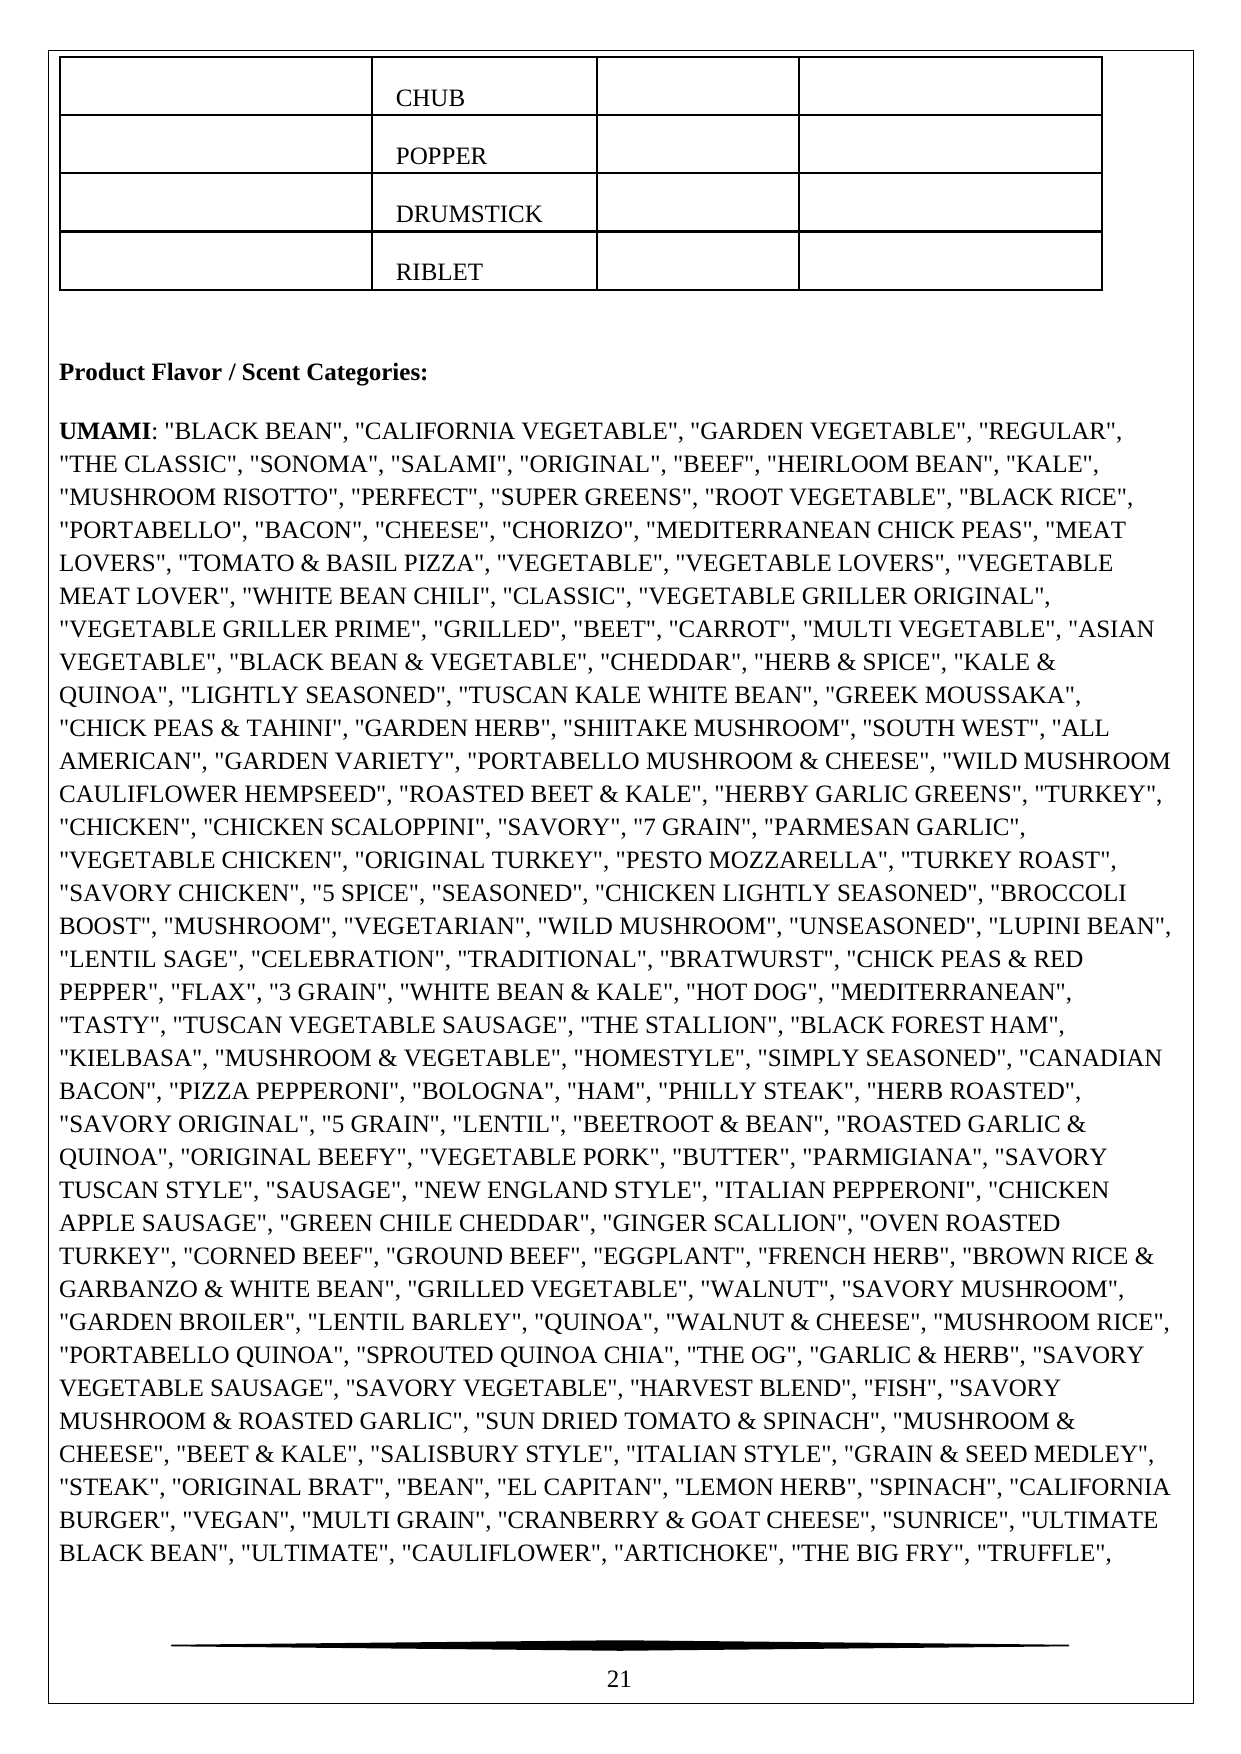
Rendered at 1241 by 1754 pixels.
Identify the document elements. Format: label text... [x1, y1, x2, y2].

table_cell RIBLET [373, 233, 596, 288]
table_header CHUB [373, 58, 596, 114]
table_cell POPPER [373, 116, 596, 172]
text UMAMI: "BLACK BEAN", "CALIFORNIA VEGETABLE", "GARDEN VEGETABLE", "REGULAR", "THE CLASSIC", "SONOMA", "SALAMI", "ORIGINAL", "BEEF", "HEIRLOOM BEAN", "KALE", "MUSHROOM RISOTTO", "PERFECT", "SUPER GREENS", "ROOT VEGETABLE", "BLACK RICE", "PORTABELLO", "BACON", "CHEESE", "CHORIZO", "MEDITERRANEAN CHICK PEAS", "MEAT LOVERS", "TOMATO & BASIL PIZZA", "VEGETABLE", "VEGETABLE LOVERS", "VEGETABLE MEAT LOVER", "WHITE BEAN CHILI", "CLASSIC", "VEGETABLE GRILLER ORIGINAL", "VEGETABLE GRILLER PRIME", "GRILLED", "BEET", "CARROT", "MULTI VEGETABLE", "ASIAN VEGETABLE", "BLACK BEAN & VEGETABLE", "CHEDDAR", "HERB & SPICE", "KALE & QUINOA", "LIGHTLY SEASONED", "TUSCAN KALE WHITE BEAN", "GREEK MOUSSAKA", "CHICK PEAS & TAHINI", "GARDEN HERB", "SHIITAKE MUSHROOM", "SOUTH WEST", "ALL AMERICAN", "GARDEN VARIETY", "PORTABELLO MUSHROOM & CHEESE", "WILD MUSHROOM CAULIFLOWER HEMPSEED", "ROASTED BEET & KALE", "HERBY GARLIC GREENS", "TURKEY", "CHICKEN", "CHICKEN SCALOPPINI", "SAVORY", "7 GRAIN", "PARMESAN GARLIC", "VEGETABLE CHICKEN", "ORIGINAL TURKEY", "PESTO MOZZARELLA", "TURKEY ROAST", "SAVORY CHICKEN", "5 SPICE", "SEASONED", "CHICKEN LIGHTLY SEASONED", "BROCCOLI BOOST", "MUSHROOM", "VEGETARIAN", "WILD MUSHROOM", "UNSEASONED", "LUPINI BEAN", "LENTIL SAGE", "CELEBRATION", "TRADITIONAL", "BRATWURST", "CHICK PEAS & RED PEPPER", "FLAX", "3 GRAIN", "WHITE BEAN & KALE", "HOT DOG", "MEDITERRANEAN", "TASTY", "TUSCAN VEGETABLE SAUSAGE", "THE STALLION", "BLACK FOREST HAM", "KIELBASA", "MUSHROOM & VEGETABLE", "HOMESTYLE", "SIMPLY SEASONED", "CANADIAN BACON", "PIZZA PEPPERONI", "BOLOGNA", "HAM", "PHILLY STEAK", "HERB ROASTED", "SAVORY ORIGINAL", "5 GRAIN", "LENTIL", "BEETROOT & BEAN", "ROASTED GARLIC & QUINOA", "ORIGINAL BEEFY", "VEGETABLE PORK", "BUTTER", "PARMIGIANA", "SAVORY TUSCAN STYLE", "SAUSAGE", "NEW ENGLAND STYLE", "ITALIAN PEPPERONI", "CHICKEN APPLE SAUSAGE", "GREEN CHILE CHEDDAR", "GINGER SCALLION", "OVEN ROASTED TURKEY", "CORNED BEEF", "GROUND BEEF", "EGGPLANT", "FRENCH HERB", "BROWN RICE & GARBANZO & WHITE BEAN", "GRILLED VEGETABLE", "WALNUT", "SAVORY MUSHROOM", "GARDEN BROILER", "LENTIL BARLEY", "QUINOA", "WALNUT & CHEESE", "MUSHROOM RICE", "PORTABELLO QUINOA", "SPROUTED QUINOA CHIA", "THE OG", "GARLIC & HERB", "SAVORY VEGETABLE SAUSAGE", "SAVORY VEGETABLE", "HARVEST BLEND", "FISH", "SAVORY MUSHROOM & ROASTED GARLIC", "SUN DRIED TOMATO & SPINACH", "MUSHROOM & CHEESE", "BEET & KALE", "SALISBURY STYLE", "ITALIAN STYLE", "GRAIN & SEED MEDLEY", "STEAK", "ORIGINAL BRAT", "BEAN", "EL CAPITAN", "LEMON HERB", "SPINACH", "CALIFORNIA BURGER", "VEGAN", "MULTI GRAIN", "CRANBERRY & GOAT CHEESE", "SUNRICE", "ULTIMATE BLACK BEAN", "ULTIMATE", "CAULIFLOWER", "ARTICHOKE", "THE BIG FRY", "TRUFFLE", [59, 416, 1174, 1567]
table_cell [61, 116, 371, 172]
table_cell DRUMSTICK [373, 174, 596, 230]
table_cell [800, 116, 1101, 172]
table_cell [800, 174, 1101, 230]
table_cell [61, 233, 371, 288]
table_cell [598, 174, 798, 230]
table_cell [61, 174, 371, 230]
table_cell [598, 116, 798, 172]
subtitle Product Flavor / Scent Categories: [59, 357, 1193, 386]
table_cell [598, 233, 798, 288]
table_header [800, 58, 1101, 114]
table_header [598, 58, 798, 114]
table_header [61, 58, 371, 114]
table_cell [800, 233, 1101, 288]
